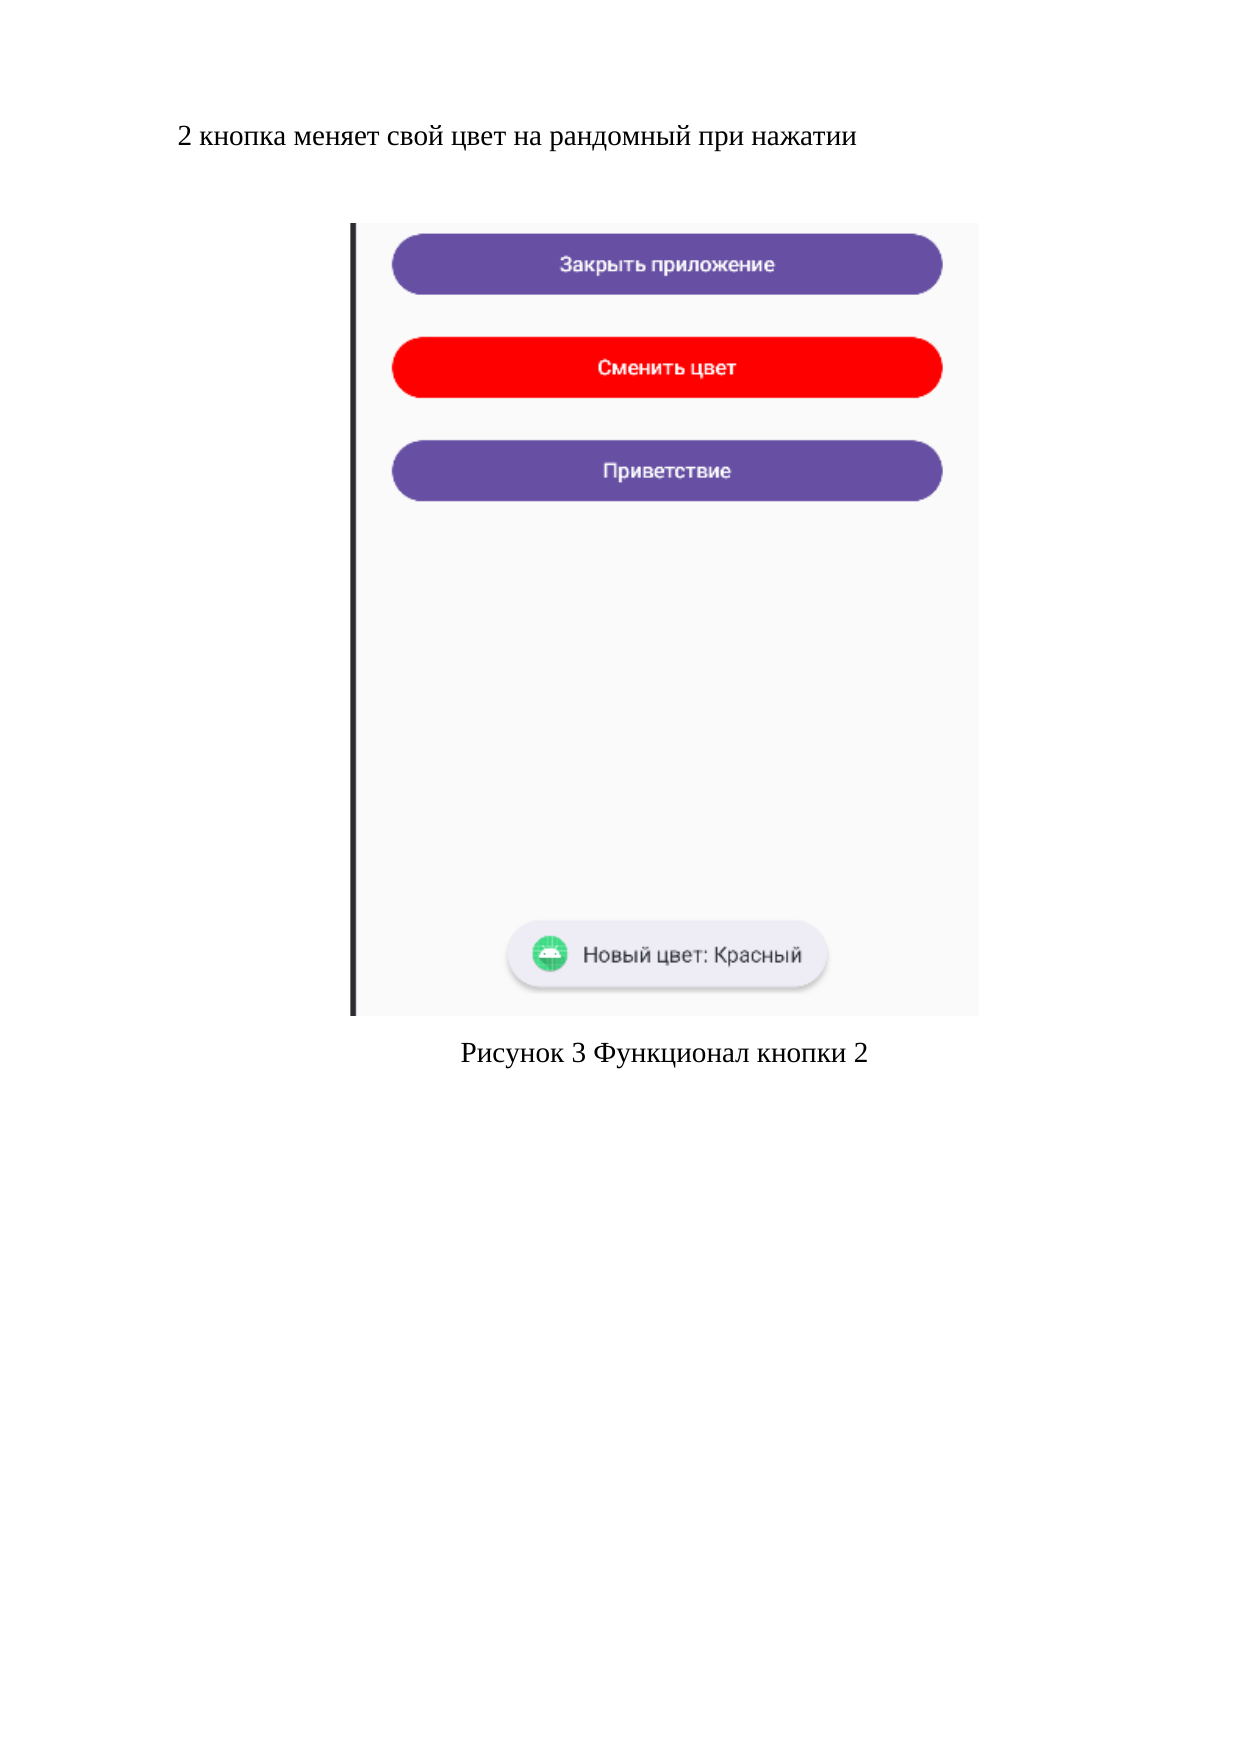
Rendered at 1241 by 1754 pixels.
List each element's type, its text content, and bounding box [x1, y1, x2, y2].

text 2 кнопка меняет свой цвет на рандомный при нажатии [177, 118, 1152, 152]
picture [350, 223, 979, 1016]
text Рисунок 3 Функционал кнопки 2 [177, 1035, 1152, 1068]
